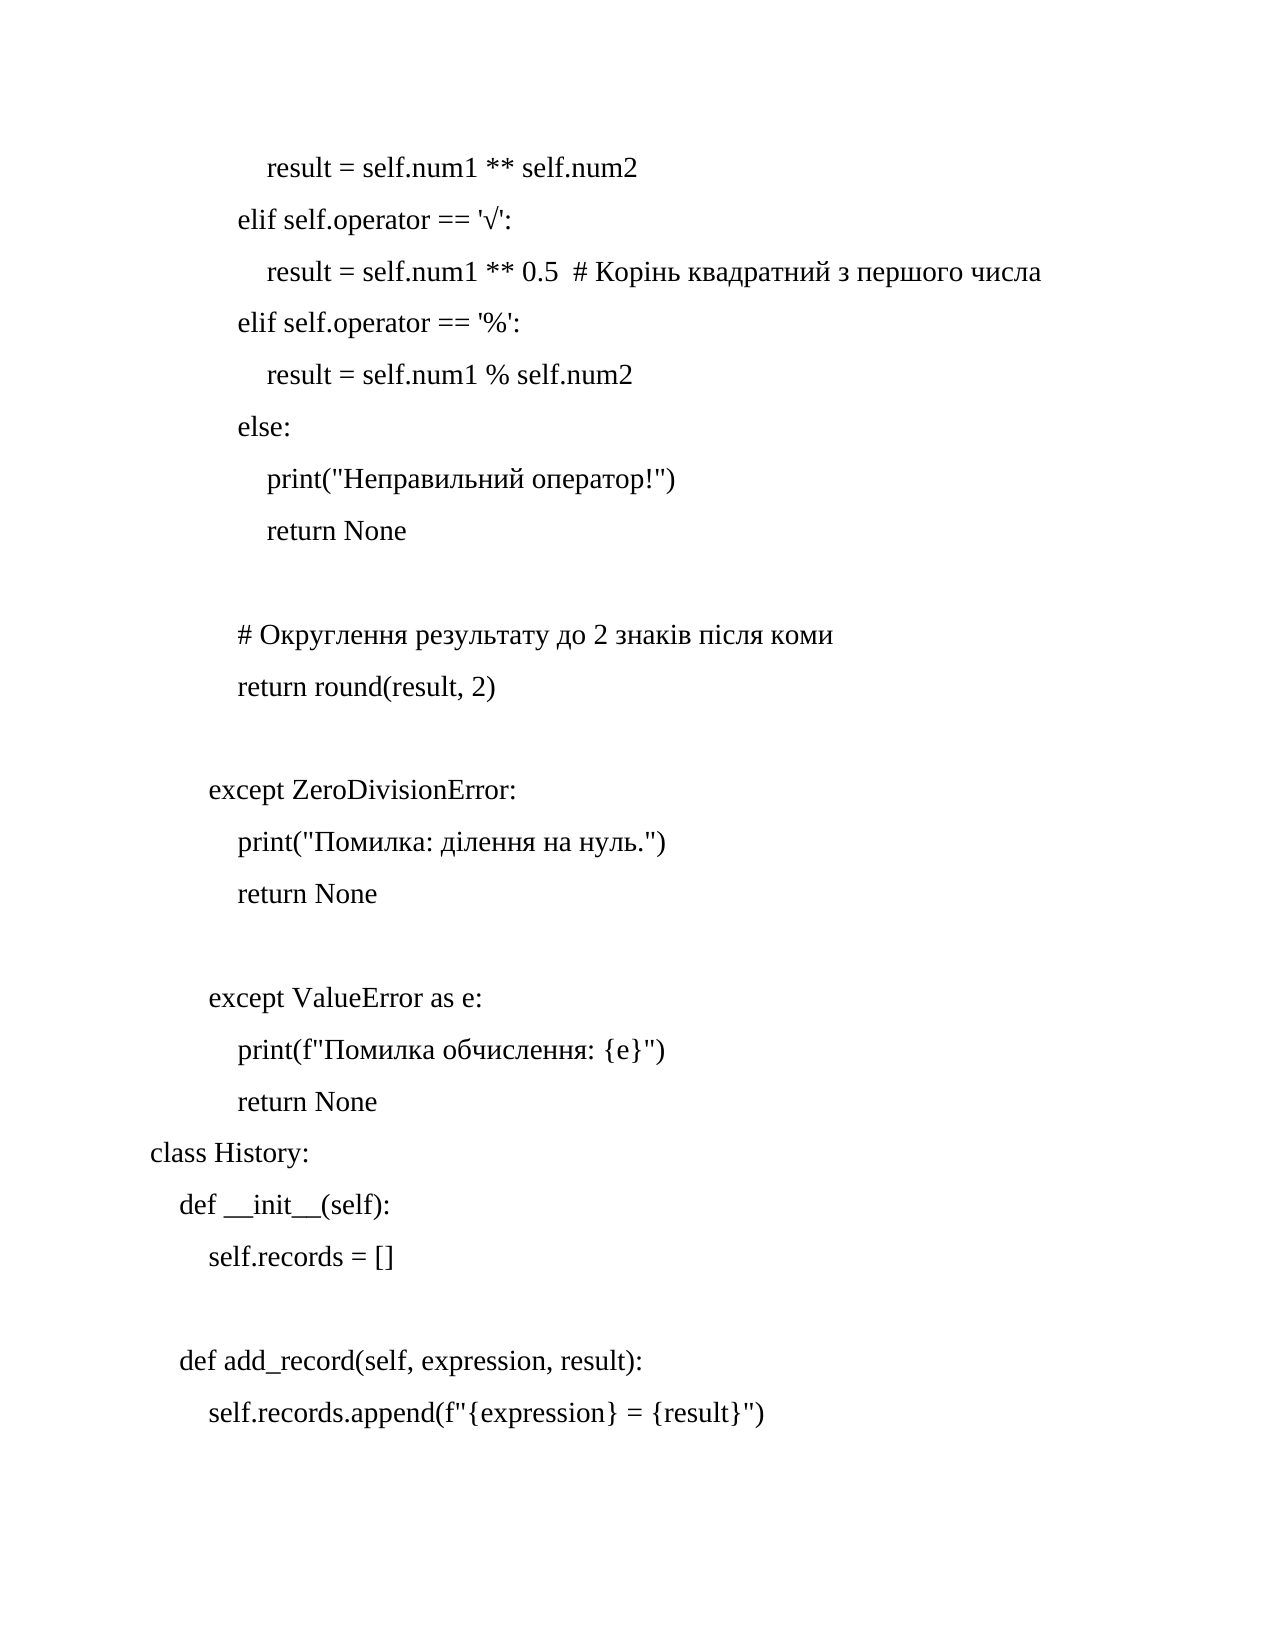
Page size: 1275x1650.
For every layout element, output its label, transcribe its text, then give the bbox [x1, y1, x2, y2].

text except ZeroDivisionError: [150, 772, 1125, 806]
text def add_record(self, expression, result): [150, 1343, 1125, 1377]
text print("Неправильний оператор!") [150, 461, 1125, 495]
text class History: [150, 1136, 1125, 1169]
text self.records.append(f"{expression} = {result}") [150, 1395, 1125, 1428]
text return round(result, 2) [150, 669, 1125, 702]
text self.records = [] [150, 1239, 1125, 1273]
text return None [150, 876, 1125, 910]
text def __init__(self): [150, 1187, 1125, 1221]
text return None [150, 1084, 1125, 1117]
text result = self.num1 ** 0.5 # Корінь квадратний з першого числа [150, 254, 1125, 287]
text elif self.operator == '%': [150, 306, 1125, 339]
text result = self.num1 % self.num2 [150, 357, 1125, 391]
text elif self.operator == '√': [150, 202, 1125, 235]
text else: [150, 409, 1125, 443]
text except ValueError as e: [150, 980, 1125, 1013]
text return None [150, 513, 1125, 547]
text result = self.num1 ** self.num2 [150, 150, 1125, 183]
text print("Помилка: ділення на нуль.") [150, 824, 1125, 858]
text # Округлення результату до 2 знаків після коми [150, 617, 1125, 650]
text print(f"Помилка обчислення: {e}") [150, 1032, 1125, 1065]
